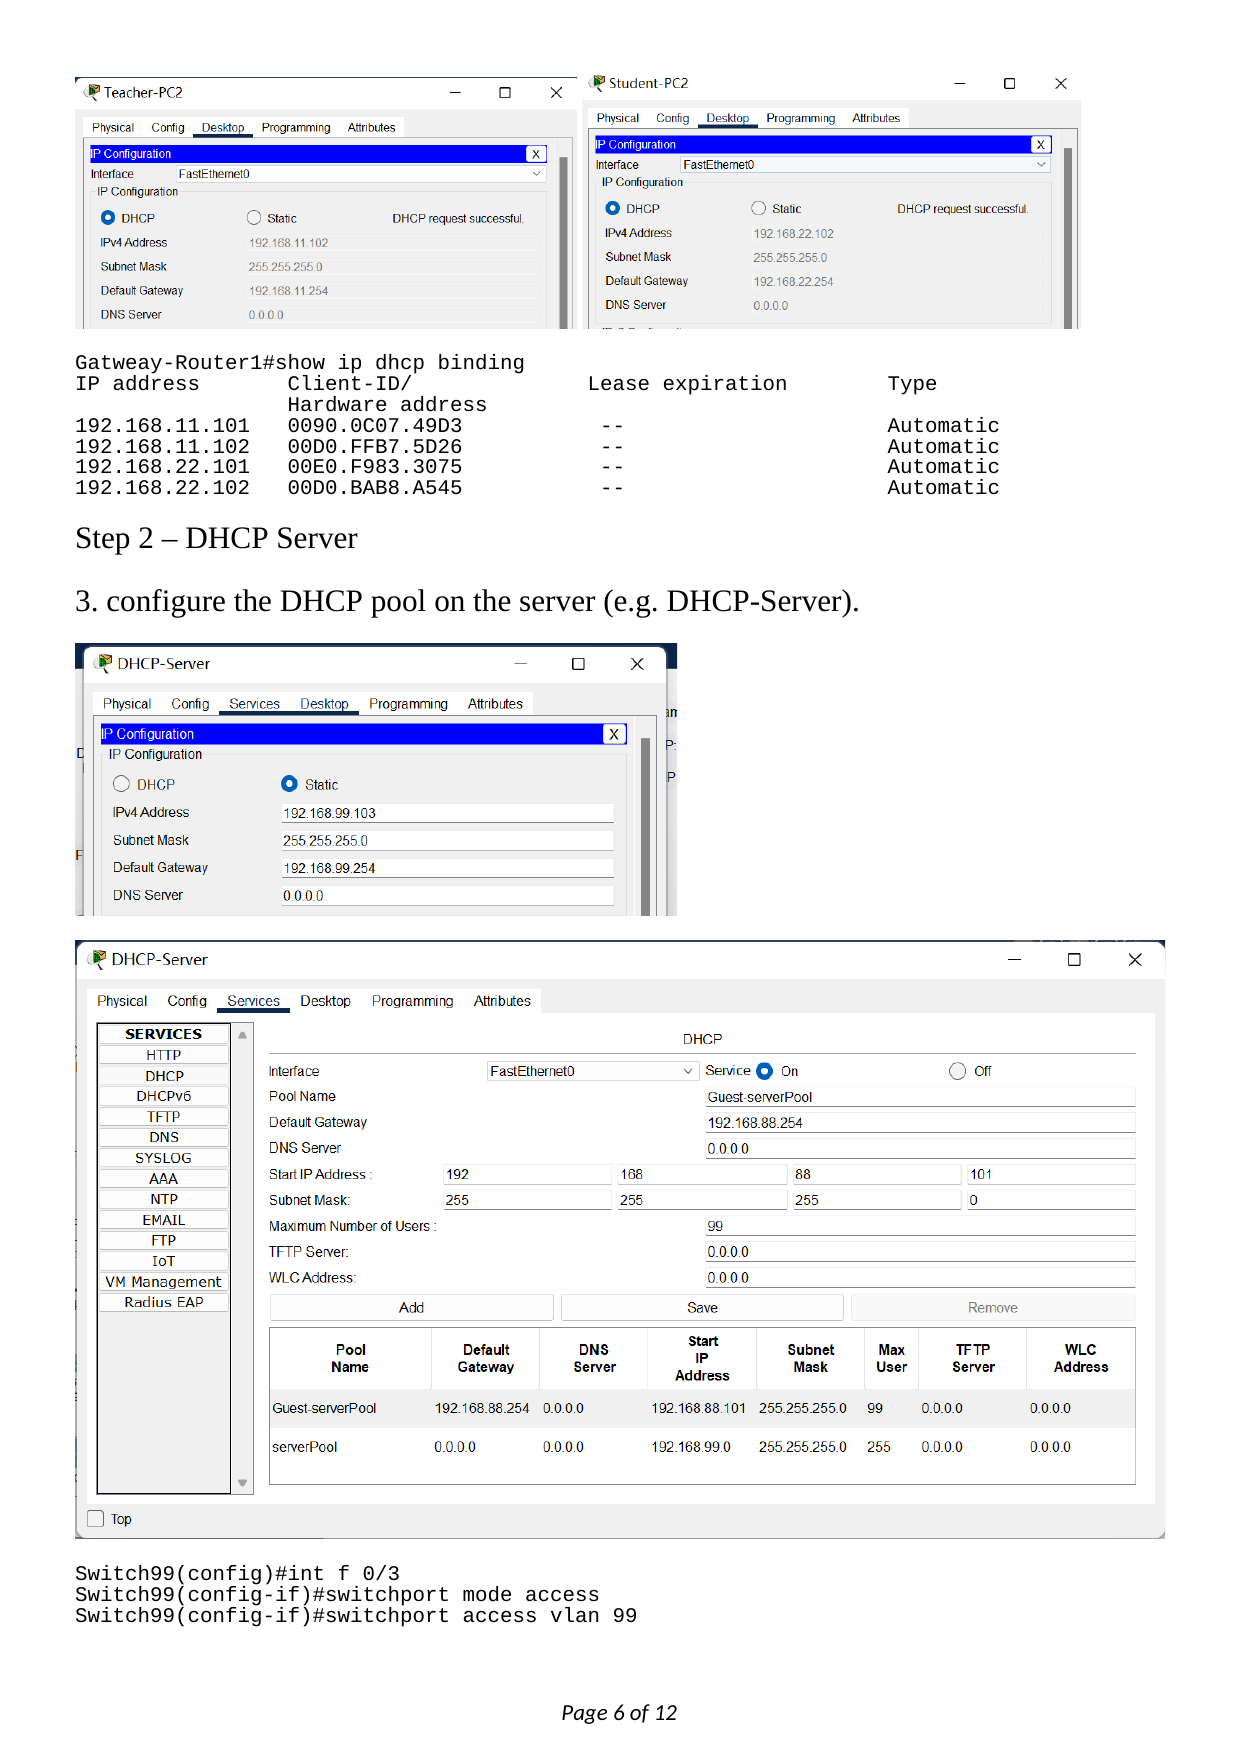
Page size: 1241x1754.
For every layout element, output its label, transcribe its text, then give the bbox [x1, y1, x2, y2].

text 3. configure the DHCP pool on the server (e.g. DHCP-Server). [75, 582, 1165, 618]
picture [582, 75, 1082, 329]
text IP address Client-ID/ Lease expiration Type [75, 374, 1165, 395]
text Gatweay-Router1#show ip dhcp binding [75, 353, 1165, 374]
text Switch99(config-if)#switchport mode access [75, 1585, 1165, 1606]
picture [75, 643, 678, 916]
text 192.168.11.102 00D0.FFB7.5D26 -- Automatic [75, 436, 1165, 457]
picture [75, 940, 1166, 1539]
text Switch99(config-if)#switchport access vlan 99 [75, 1606, 1165, 1626]
text Hardware address [75, 395, 1165, 416]
text 192.168.22.101 00E0.F983.3075 -- Automatic [75, 457, 1165, 478]
text 192.168.22.102 00D0.BAB8.A545 -- Automatic [75, 478, 1165, 499]
text Switch99(config)#int f 0/3 [75, 1564, 1165, 1585]
text Step 2 – DHCP Server [75, 520, 1165, 556]
text 192.168.11.101 0090.0C07.49D3 -- Automatic [75, 416, 1165, 436]
picture [75, 77, 578, 329]
